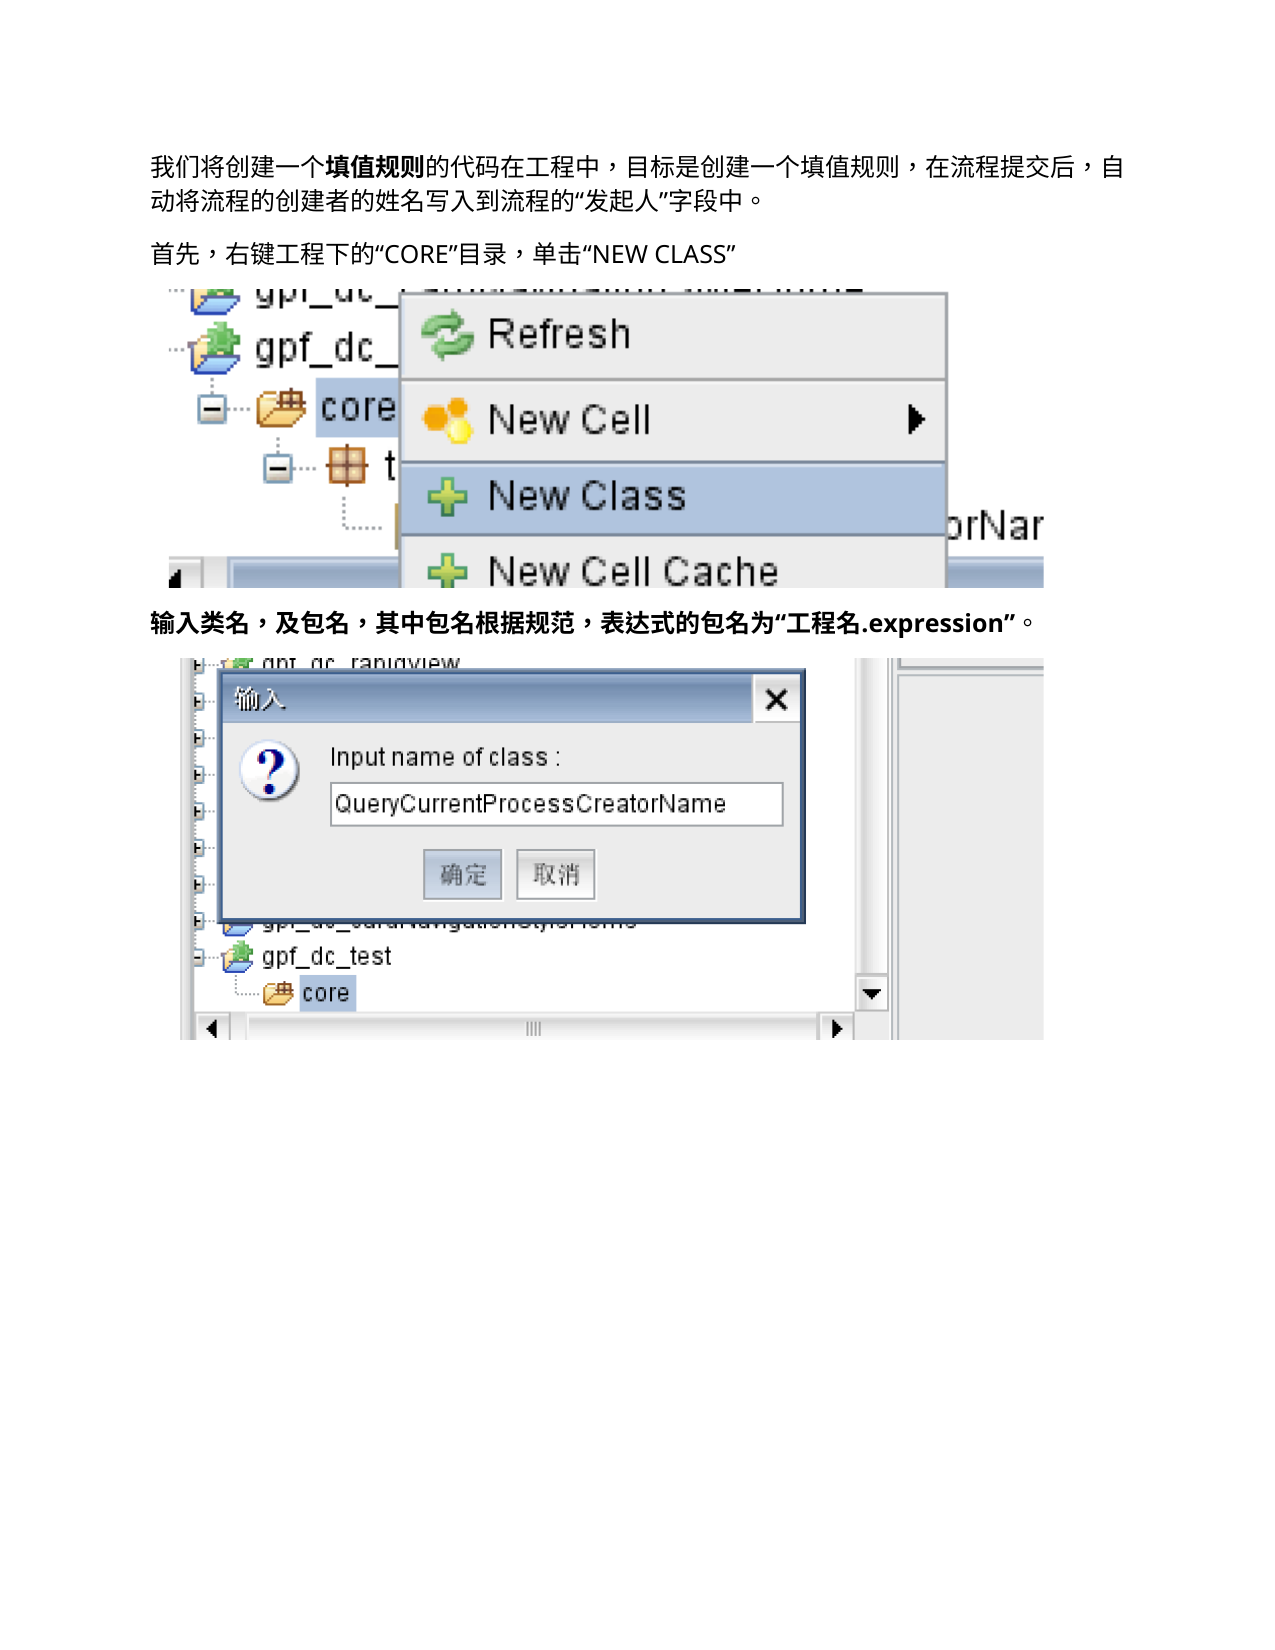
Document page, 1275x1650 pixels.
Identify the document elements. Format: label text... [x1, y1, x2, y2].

text 输入类名，及包名，其中包名根据规范，表达式的包名为“工程名.expression”。 [150, 606, 1125, 640]
picture [168, 289, 1044, 588]
text 我们将创建一个填值规则的代码在工程中，目标是创建一个填值规则，在流程提交后，自动将流程的创建者的姓名写入到流程的“发起人”字段中。 [150, 150, 1125, 218]
picture [168, 658, 1044, 1040]
text 首先，右键工程下的“CORE”目录，单击“NEW CLASS” [150, 237, 1125, 271]
